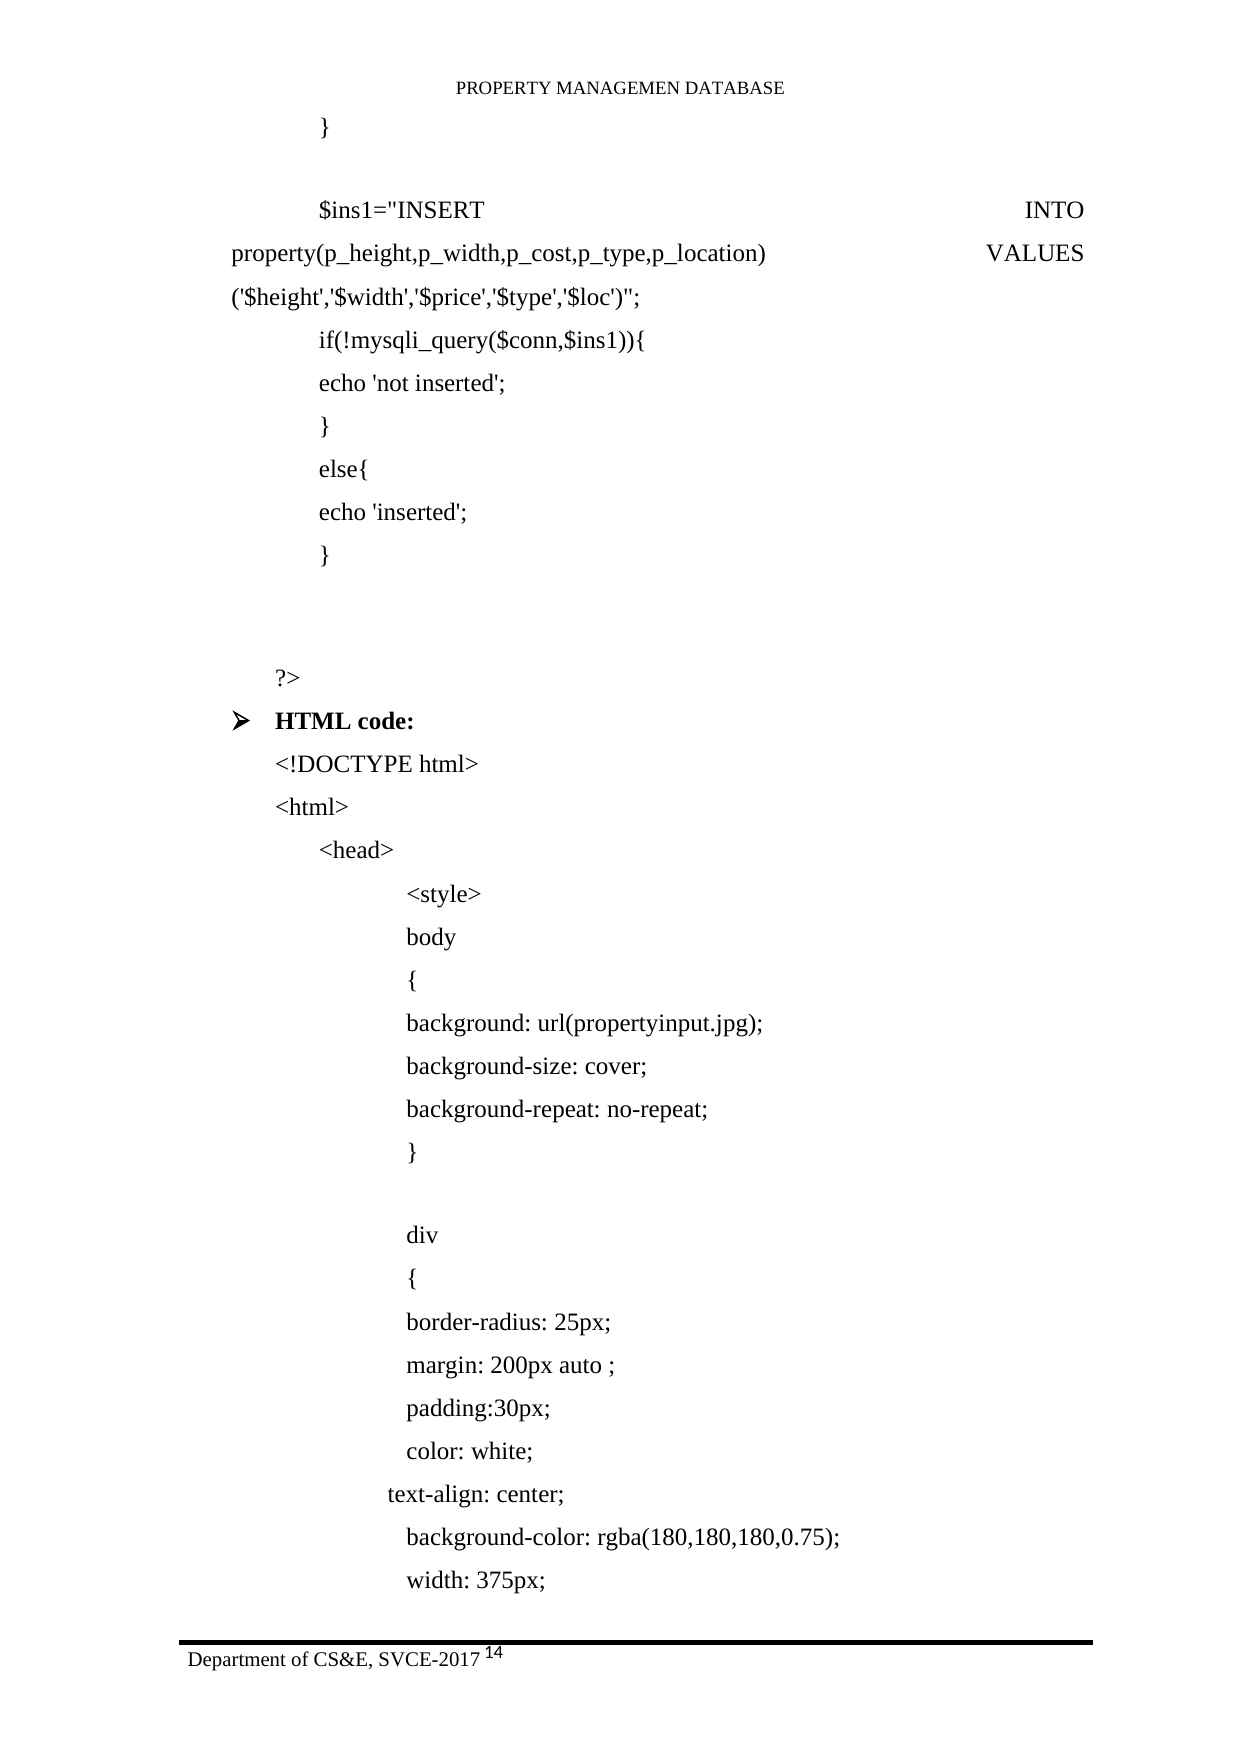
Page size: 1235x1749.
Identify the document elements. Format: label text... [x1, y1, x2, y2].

list padding:30px; [231, 1393, 1084, 1422]
list echo 'not inserted'; [231, 368, 1084, 397]
list else{ [231, 454, 1084, 483]
list width: 375px; [231, 1565, 1084, 1594]
list <style> [231, 879, 1084, 907]
list if(!mysqli_query($conn,$ins1)){ [231, 325, 1084, 353]
list border-radius: 25px; [231, 1307, 1084, 1335]
list background: url(propertyinput.jpg); [231, 1008, 1084, 1037]
list { [231, 1263, 1084, 1292]
list } [231, 411, 1084, 440]
list margin: 200px auto ; [231, 1350, 1084, 1378]
list div [231, 1220, 1084, 1249]
list } [231, 1137, 1084, 1166]
list ?> [231, 663, 1084, 692]
list $ins1="INSERT INTO property(p_height,p_width,p_cost,p_type,p_location) VALUES ('$height','$width','$price','$type','$loc')"; [231, 195, 1084, 310]
list background-repeat: no-repeat; [231, 1094, 1084, 1123]
list background-size: cover; [231, 1051, 1084, 1080]
list HTML code: [231, 706, 1084, 735]
list { [231, 965, 1084, 994]
list echo 'inserted'; [231, 497, 1084, 526]
list } [231, 540, 1084, 569]
list <html> [231, 792, 1084, 821]
list } [231, 112, 1084, 141]
list body [231, 922, 1084, 951]
list background-color: rgba(180,180,180,0.75); [231, 1522, 1084, 1551]
list text-align: center; [231, 1479, 1084, 1508]
list <!DOCTYPE html> [231, 749, 1084, 778]
list color: white; [231, 1436, 1084, 1465]
list <head> [231, 836, 1084, 864]
